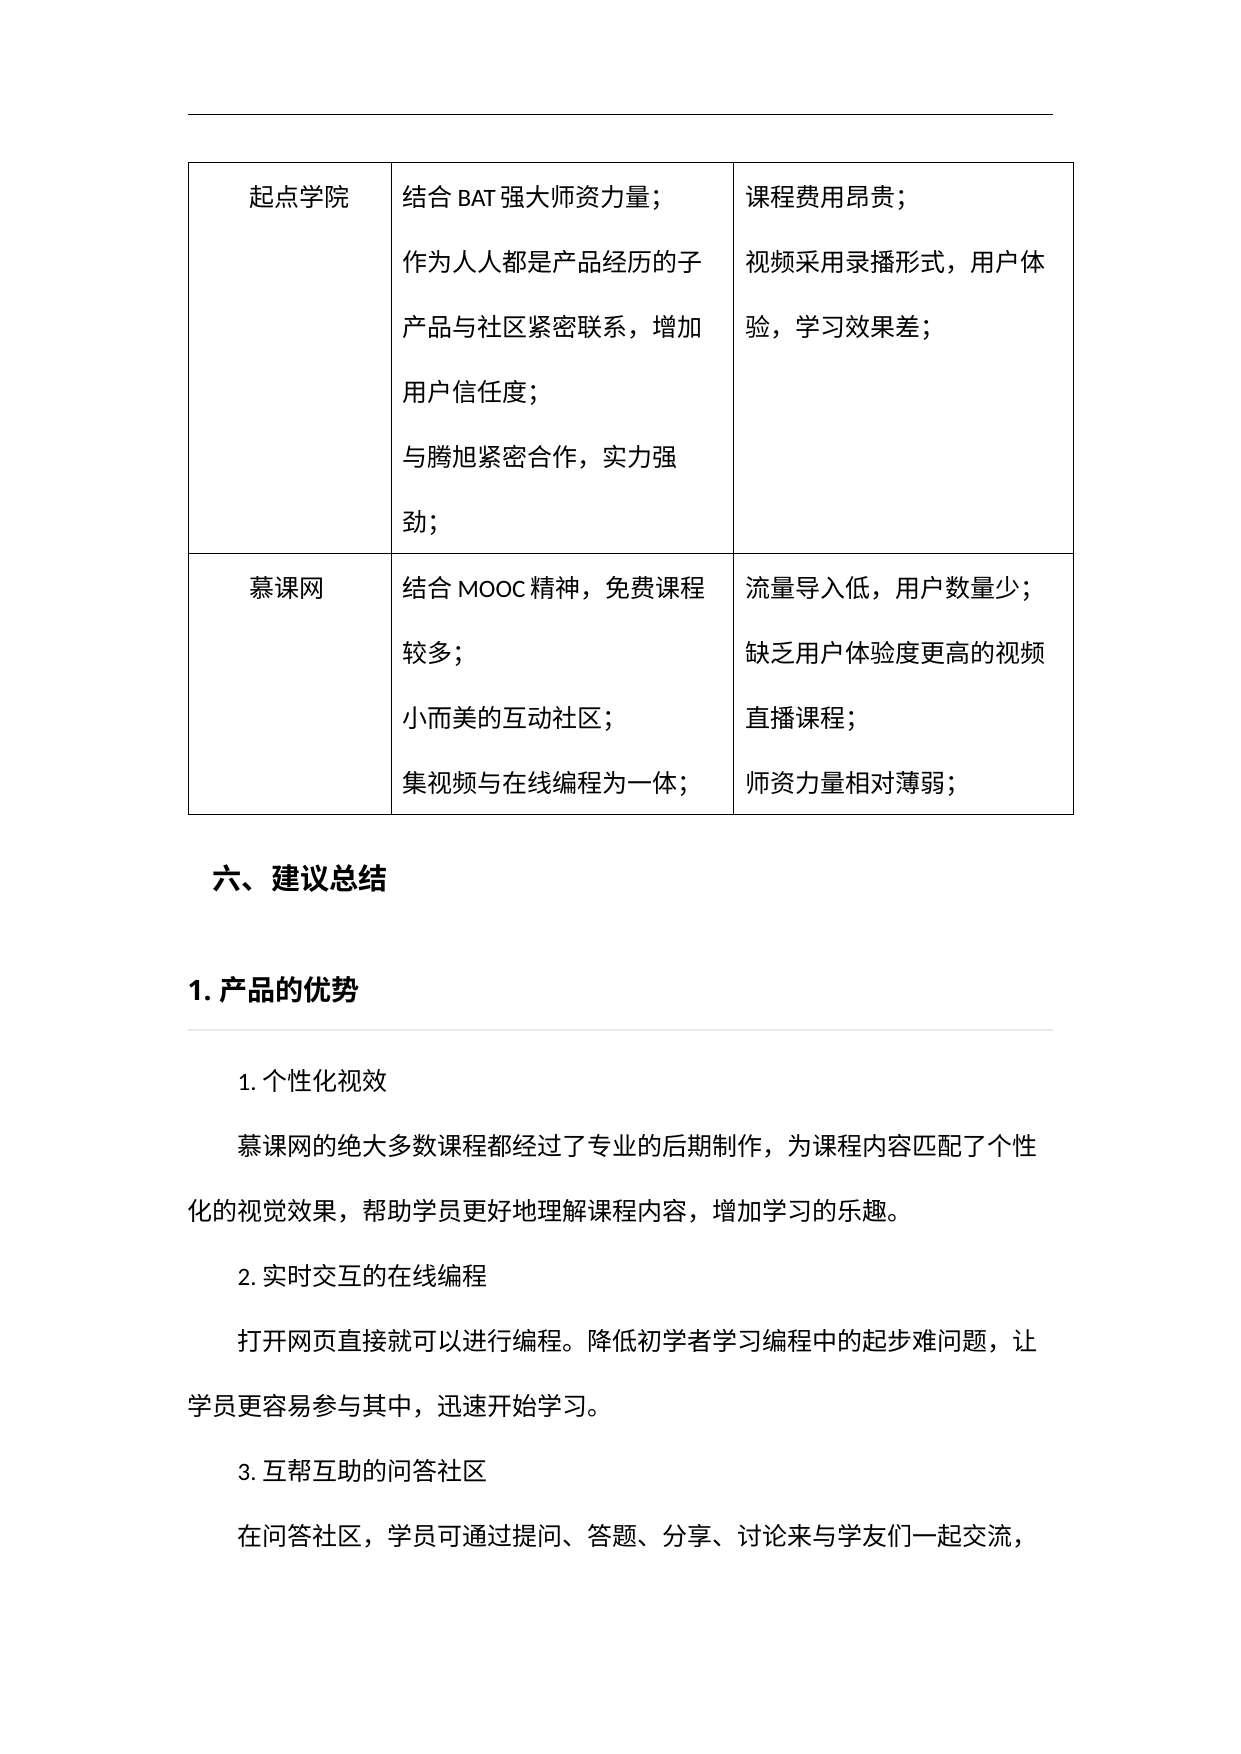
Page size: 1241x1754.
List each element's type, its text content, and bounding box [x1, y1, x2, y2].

text 2. 实时交互的在线编程 [187, 1242, 1053, 1307]
text 3. 互帮互助的问答社区 [187, 1437, 1053, 1502]
table_cell 课程费用昂贵； 视频采用录播形式，用户体验，学习效果差； [734, 163, 1073, 553]
subtitle 1. 产品的优势 [187, 956, 1053, 1031]
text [187, 1502, 1053, 1567]
table_cell 起点学院 [189, 163, 391, 553]
text 慕课网的绝大多数课程都经过了专业的后期制作，为课程内容匹配了个性化的视觉效果，帮助学员更好地理解课程内容，增加学习的乐趣。 [187, 1112, 1053, 1242]
table_cell 结合MOOC精神，免费课程较多； 小而美的互动社区； 集视频与在线编程为一体； [392, 554, 733, 814]
table_cell 结合BAT强大师资力量； 作为人人都是产品经历的子产品与社区紧密联系，增加用户信任度； 与腾旭紧密合作，实力强劲； [392, 163, 733, 553]
text 打开网页直接就可以进行编程。降低初学者学习编程中的起步难问题，让学员更容易参与其中，迅速开始学习。 [187, 1307, 1053, 1437]
subtitle 六、建议总结 [212, 844, 1028, 909]
table_cell 慕课网 [189, 554, 391, 814]
table_cell 流量导入低，用户数量少； 缺乏用户体验度更高的视频直播课程； 师资力量相对薄弱； [734, 554, 1073, 814]
text 1. 个性化视效 [187, 1047, 1053, 1112]
